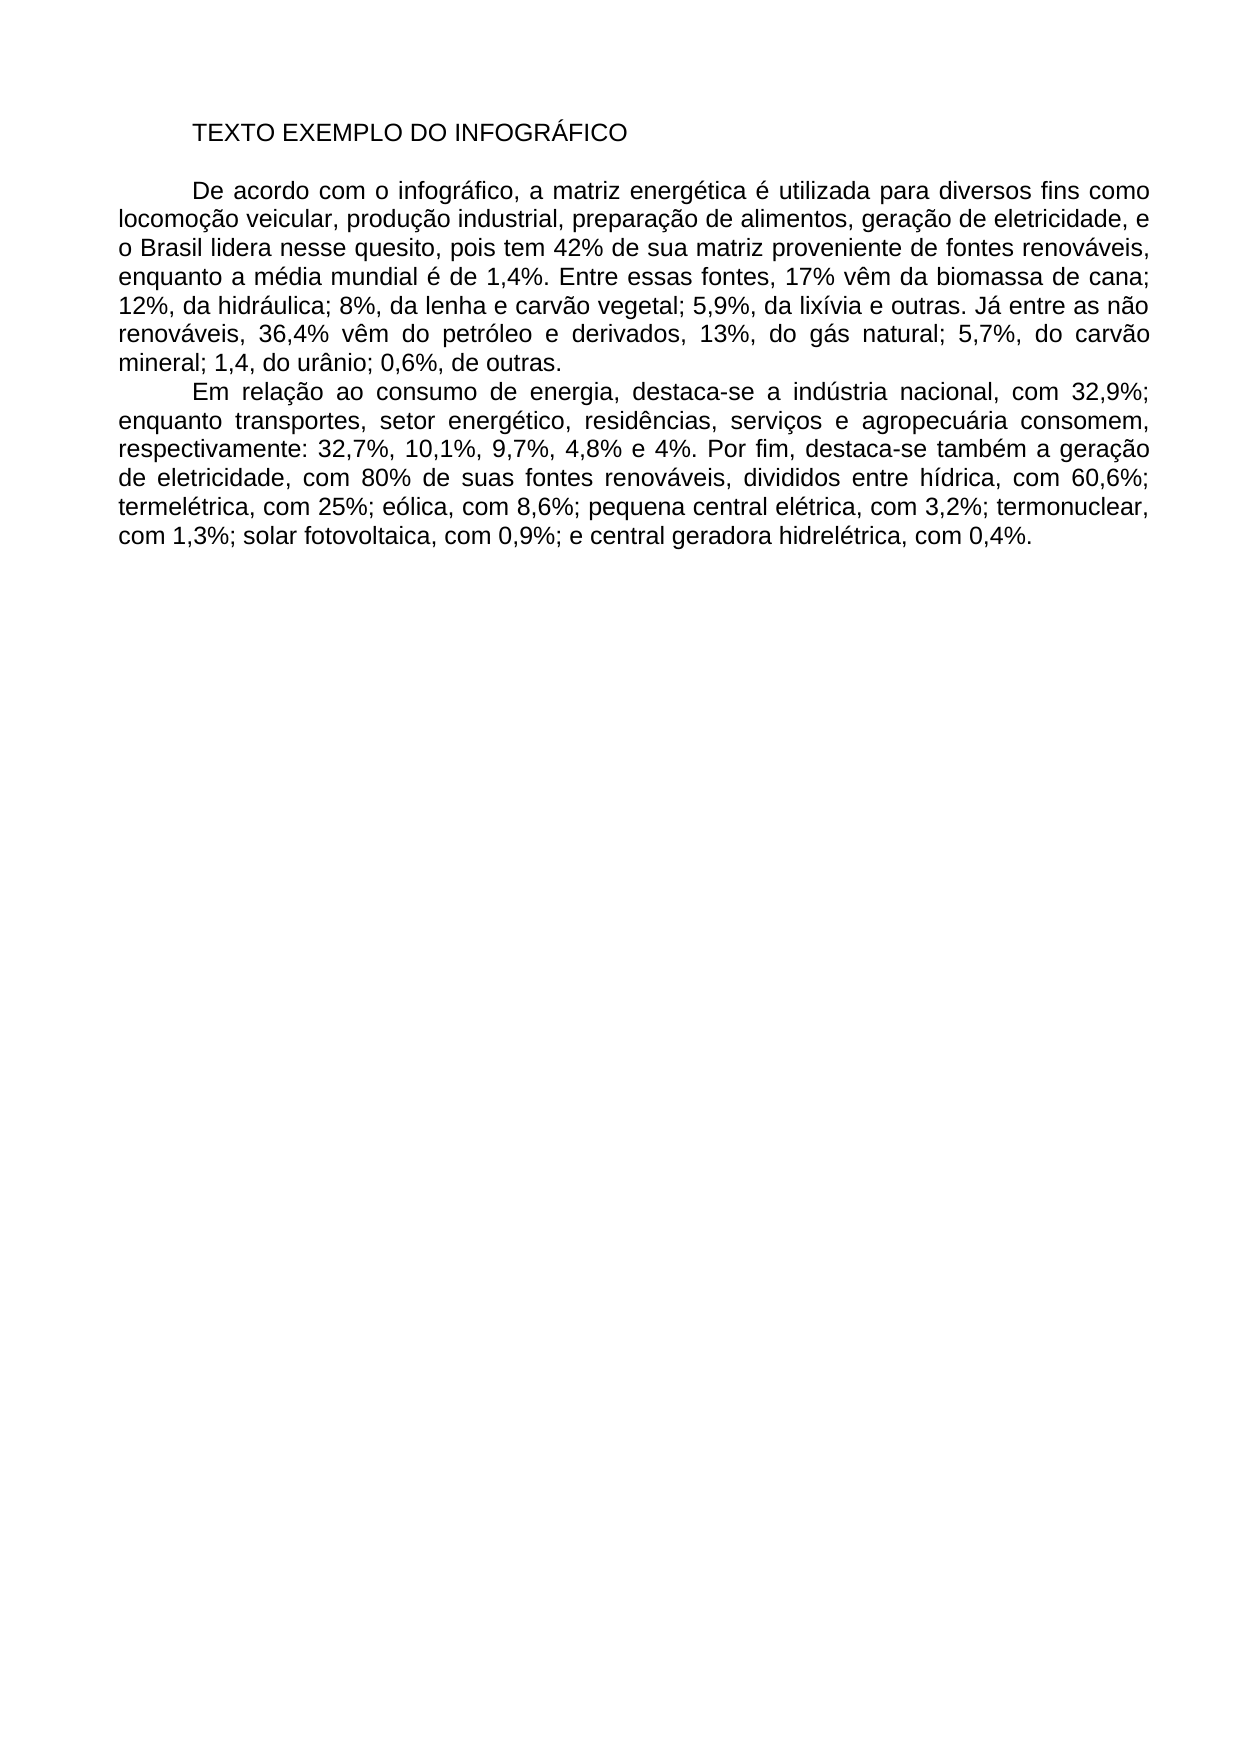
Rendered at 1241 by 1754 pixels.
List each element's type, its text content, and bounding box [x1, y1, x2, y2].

text Em relação ao consumo de energia, destaca-se a indústria nacional, com 32,9%; enquanto transportes, setor energético, residências, serviços e agropecuária consomem, respectivamente: 32,7%, 10,1%, 9,7%, 4,8% e 4%. Por fim, destaca-se também a geração de eletricidade, com 80% de suas fontes renováveis, divididos entre hídrica, com 60,6%; termelétrica, com 25%; eólica, com 8,6%; pequena central elétrica, com 3,2%; termonuclear, com 1,3%; solar fotovoltaica, com 0,9%; e central geradora hidrelétrica, com 0,4%. [118, 377, 1152, 549]
text De acordo com o infográfico, a matriz energética é utilizada para diversos fins como locomoção veicular, produção industrial, preparação de alimentos, geração de eletricidade, e o Brasil lidera nesse quesito, pois tem 42% de sua matriz proveniente de fontes renováveis, enquanto a média mundial é de 1,4%. Entre essas fontes, 17% vêm da biomassa de cana; 12%, da hidráulica; 8%, da lenha e carvão vegetal; 5,9%, da lixívia e outras. Já entre as não renováveis, 36,4% vêm do petróleo e derivados, 13%, do gás natural; 5,7%, do carvão mineral; 1,4, do urânio; 0,6%, de outras. [118, 176, 1152, 377]
text TEXTO EXEMPLO DO INFOGRÁFICO [118, 118, 1152, 147]
